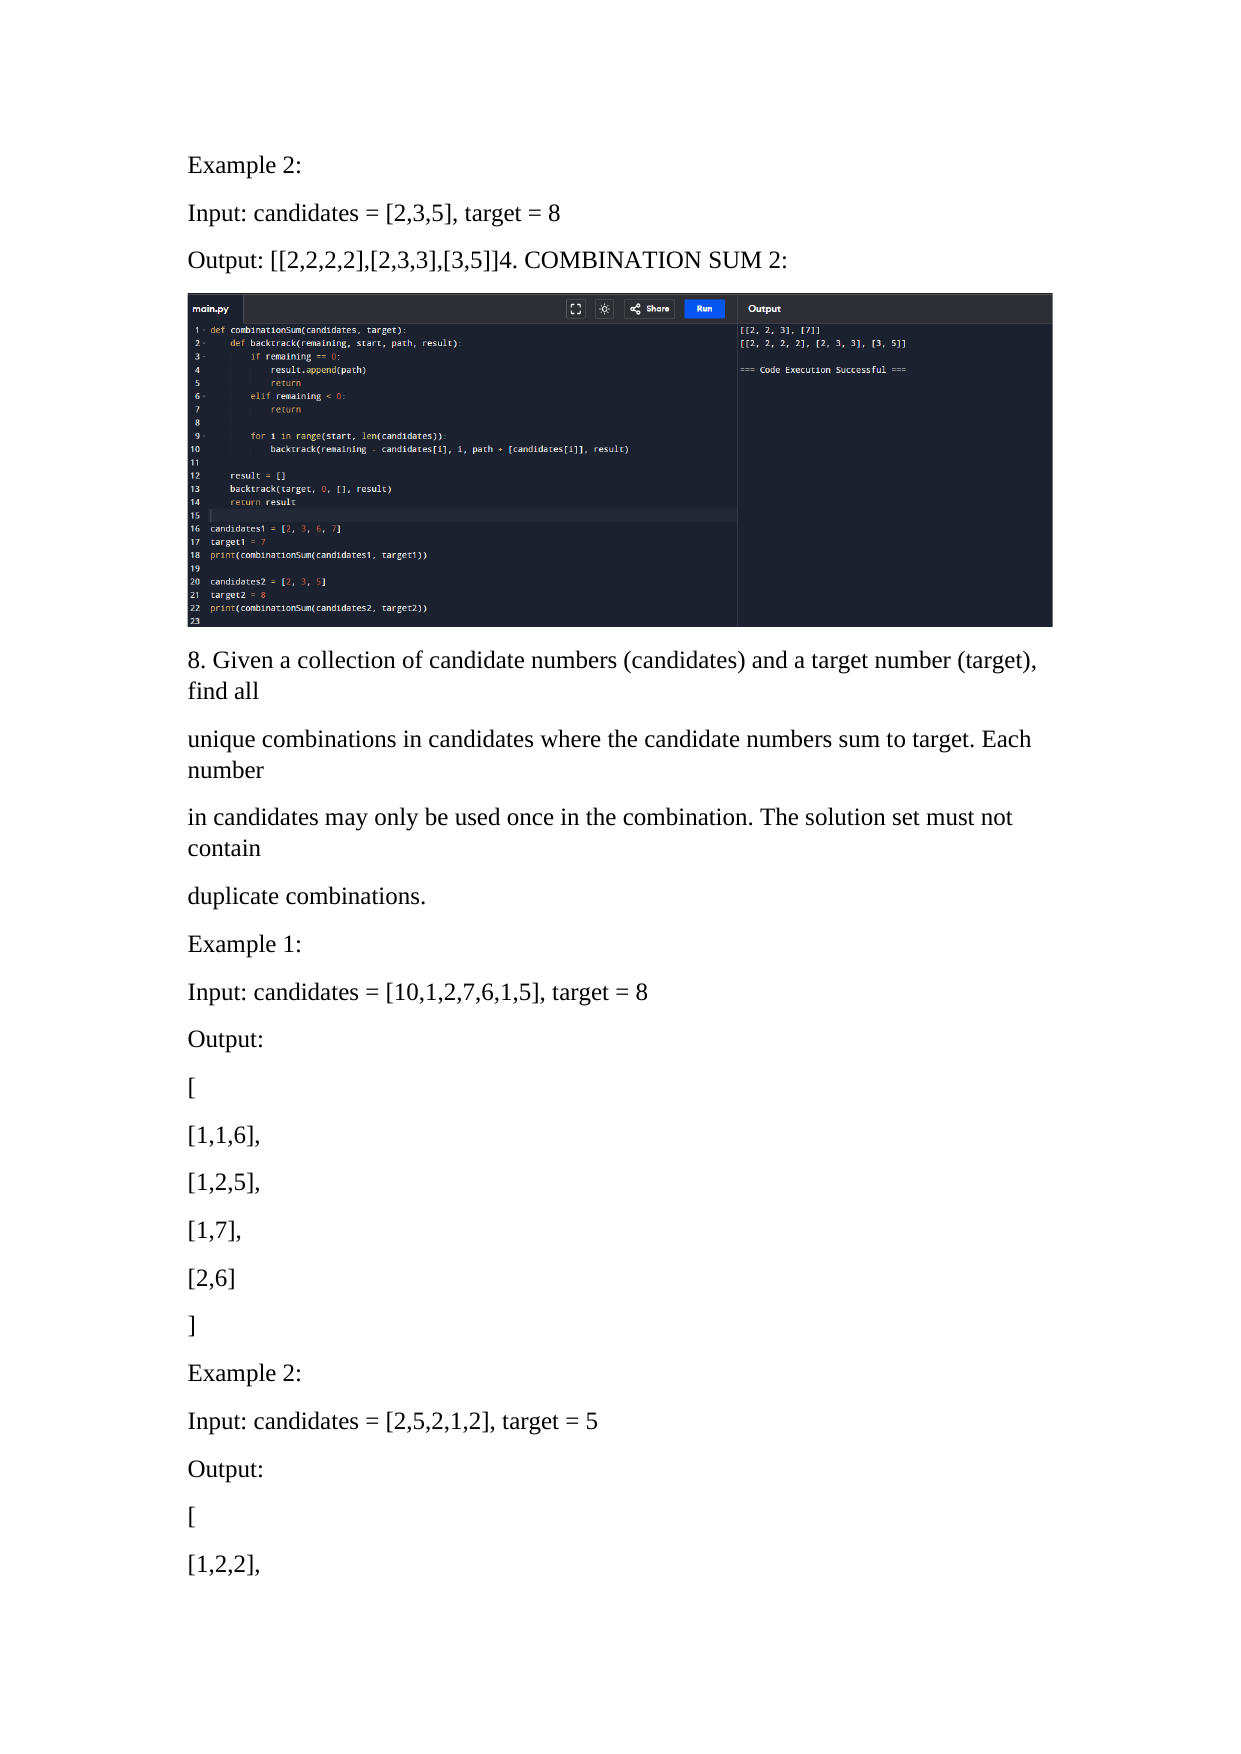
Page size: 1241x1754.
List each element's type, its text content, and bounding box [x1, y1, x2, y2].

text [ [187, 1072, 1053, 1101]
text Output: [187, 1024, 1053, 1053]
text Output: [187, 1454, 1053, 1482]
text Input: candidates = [10,1,2,7,6,1,5], target = 8 [187, 977, 1053, 1005]
text [1,1,6], [187, 1120, 1053, 1148]
text [2,6] [187, 1263, 1053, 1292]
text 8. Given a collection of candidate numbers (candidates) and a target number (target), find all [187, 645, 1053, 705]
text [1,2,5], [187, 1167, 1053, 1196]
text duplicate combinations. [187, 881, 1053, 910]
text Example 2: [187, 1358, 1053, 1387]
text [1,2,2], [187, 1549, 1053, 1578]
text in candidates may only be used once in the combination. The solution set must not contain [187, 802, 1053, 862]
text ] [187, 1311, 1053, 1339]
text Example 1: [187, 929, 1053, 958]
text Output: [[2,2,2,2],[2,3,3],[3,5]]4. COMBINATION SUM 2: [187, 245, 1053, 274]
text Input: candidates = [2,5,2,1,2], target = 5 [187, 1406, 1053, 1435]
text Example 2: [187, 150, 1053, 179]
text [1,7], [187, 1215, 1053, 1244]
text unique combinations in candidates where the candidate numbers sum to target. Each number [187, 724, 1053, 783]
text [ [187, 1501, 1053, 1530]
picture [187, 293, 1053, 627]
text Input: candidates = [2,3,5], target = 8 [187, 198, 1053, 226]
